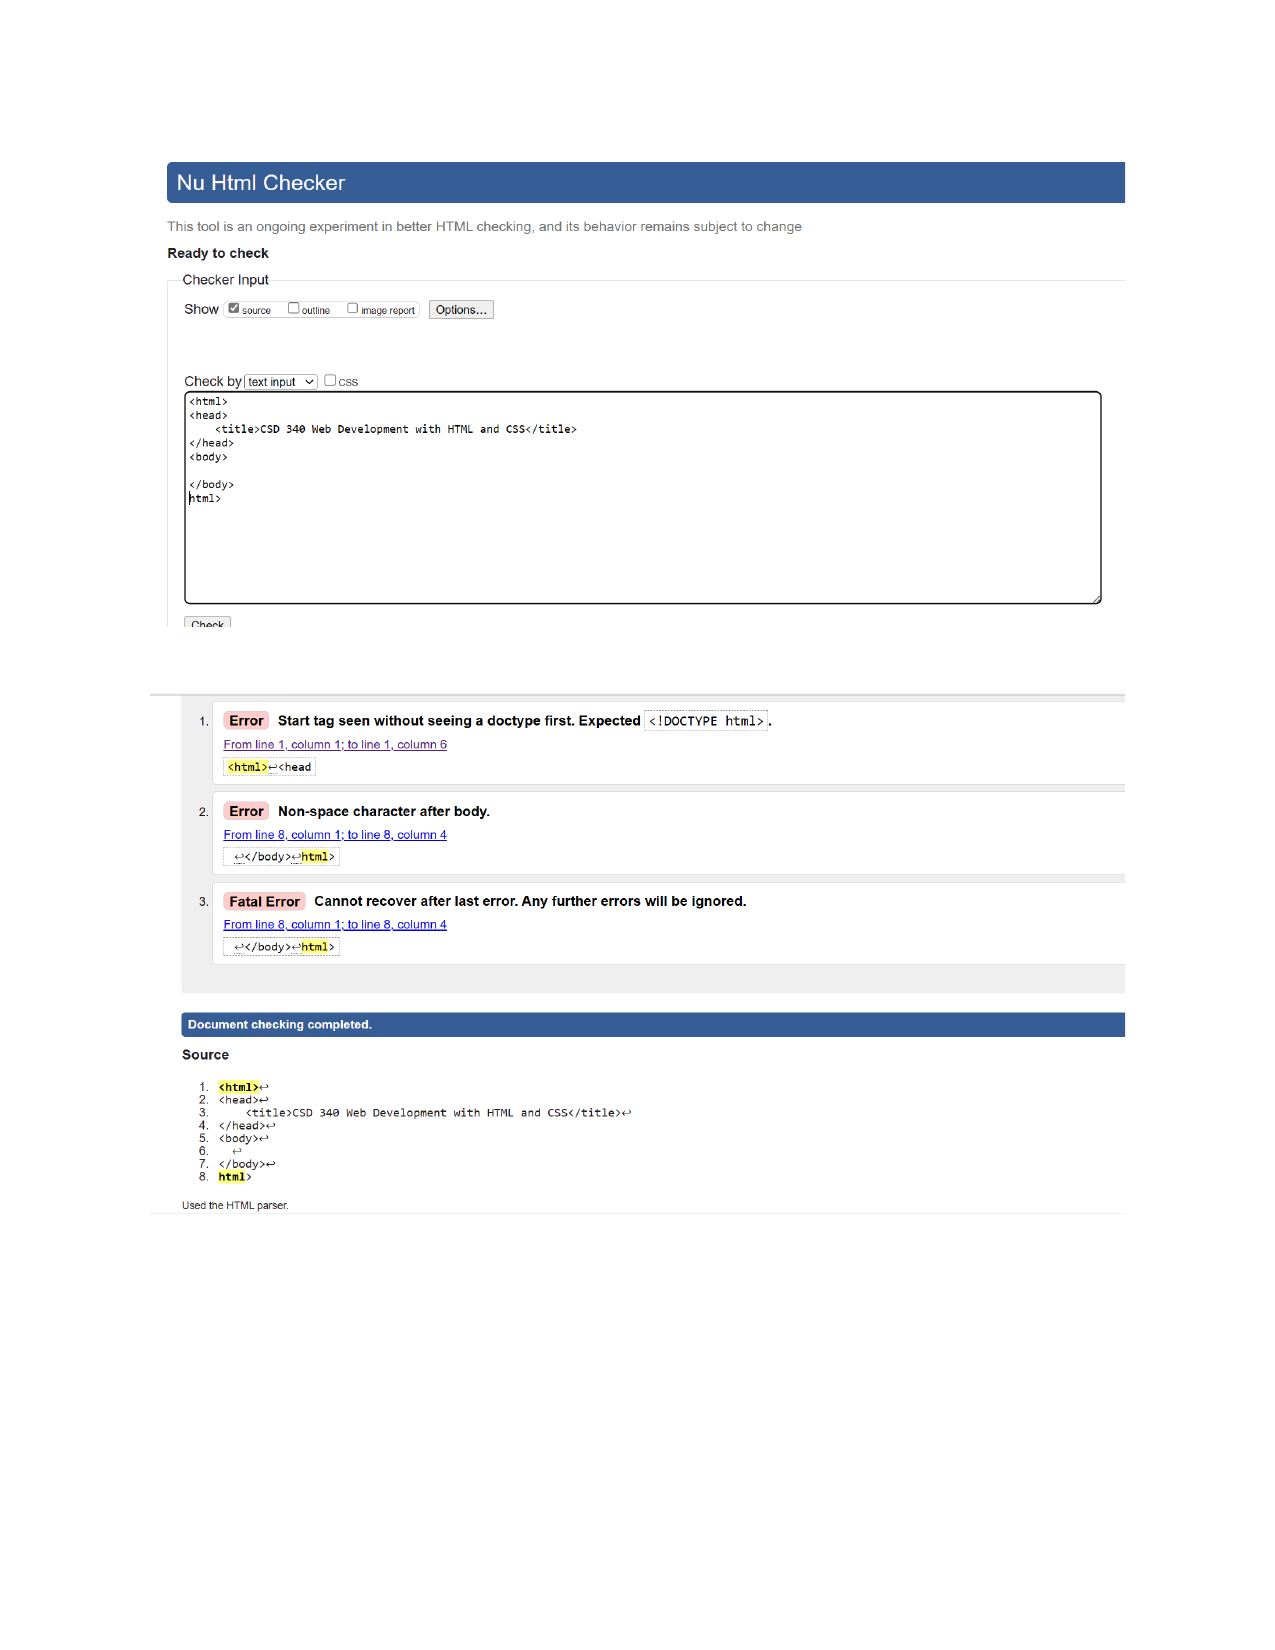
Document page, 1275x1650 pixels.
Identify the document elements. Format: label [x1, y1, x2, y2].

picture [150, 150, 1125, 627]
picture [150, 693, 1125, 1214]
